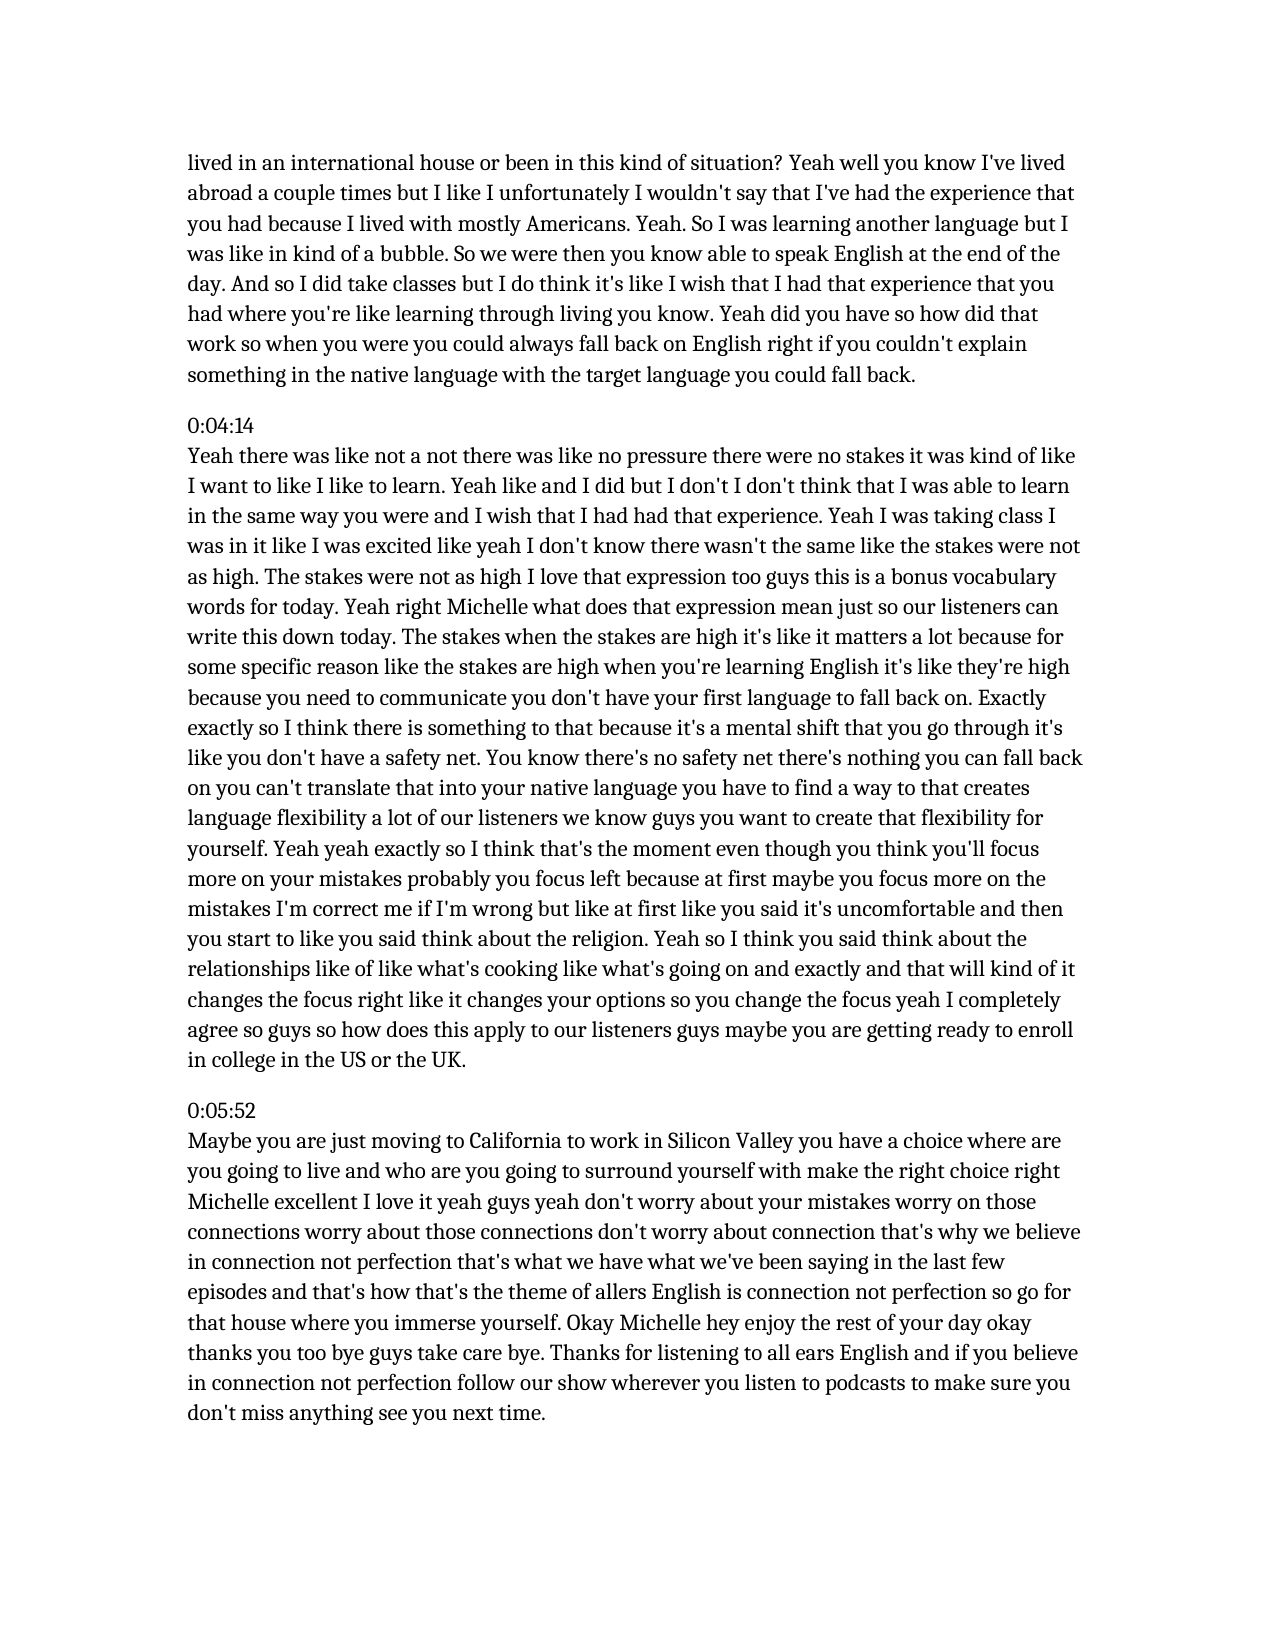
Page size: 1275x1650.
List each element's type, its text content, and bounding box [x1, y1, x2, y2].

text 0:05:52 Maybe you are just moving to California to work in Silicon Valley you have a choice where are you going to live and who are you going to surround yourself with make the right choice right Michelle excellent I love it yeah guys yeah don't worry about your mistakes worry on those connections worry about those connections don't worry about connection that's why we believe in connection not perfection that's what we have what we've been saying in the last few episodes and that's how that's the theme of allers English is connection not perfection so go for that house where you immerse yourself. Okay Michelle hey enjoy the rest of your day okay thanks you too bye guys take care bye. Thanks for listening to all ears English and if you believe in connection not perfection follow our show wherever you listen to podcasts to make sure you don't miss anything see you next time. [187, 1098, 1087, 1426]
text 0:04:14 Yeah there was like not a not there was like no pressure there were no stakes it was kind of like I want to like I like to learn. Yeah like and I did but I don't I don't think that I was able to learn in the same way you were and I wish that I had had that experience. Yeah I was taking class I was in it like I was excited like yeah I don't know there wasn't the same like the stakes were not as high. The stakes were not as high I love that expression too guys this is a bonus vocabulary words for today. Yeah right Michelle what does that expression mean just so our listeners can write this down today. The stakes when the stakes are high it's like it matters a lot because for some specific reason like the stakes are high when you're learning English it's like they're high because you need to communicate you don't have your first language to fall back on. Exactly exactly so I think there is something to that because it's a mental shift that you go through it's like you don't have a safety net. You know there's no safety net there's nothing you can fall back on you can't translate that into your native language you have to find a way to that creates language flexibility a lot of our listeners we know guys you want to create that flexibility for yourself. Yeah yeah exactly so I think that's the moment even though you think you'll focus more on your mistakes probably you focus left because at first maybe you focus more on the mistakes I'm correct me if I'm wrong but like at first like you said it's uncomfortable and then you start to like you said think about the religion. Yeah so I think you said think about the relationships like of like what's cooking like what's going on and exactly and that will kind of it changes the focus right like it changes your options so you change the focus yeah I completely agree so guys so how does this apply to our listeners guys maybe you are getting ready to enroll in college in the US or the UK. [187, 412, 1087, 1073]
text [187, 150, 1087, 388]
